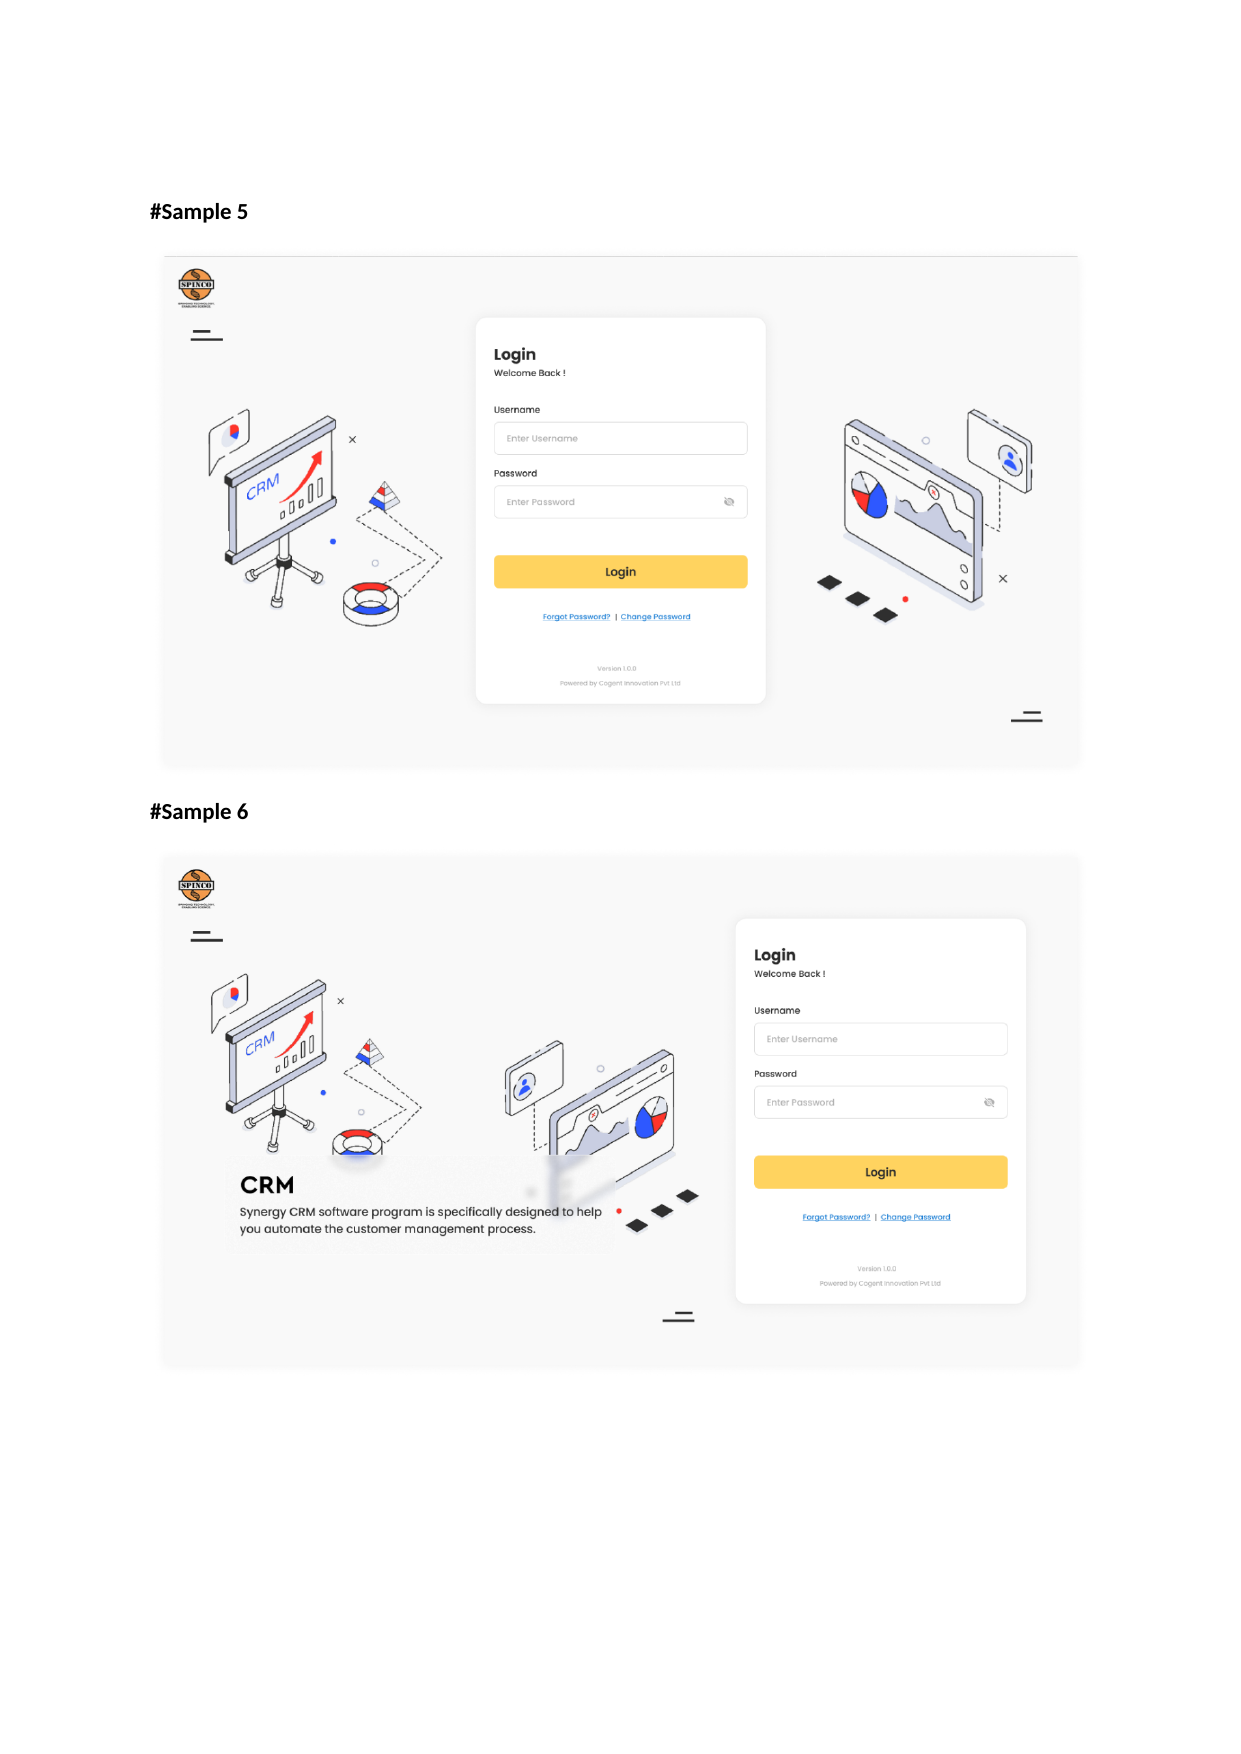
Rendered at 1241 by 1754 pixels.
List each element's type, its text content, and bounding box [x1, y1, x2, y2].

picture [150, 243, 1091, 779]
text #Sample 5 [150, 197, 1090, 225]
picture [150, 844, 1091, 1379]
text #Sample 6 [150, 797, 1090, 825]
